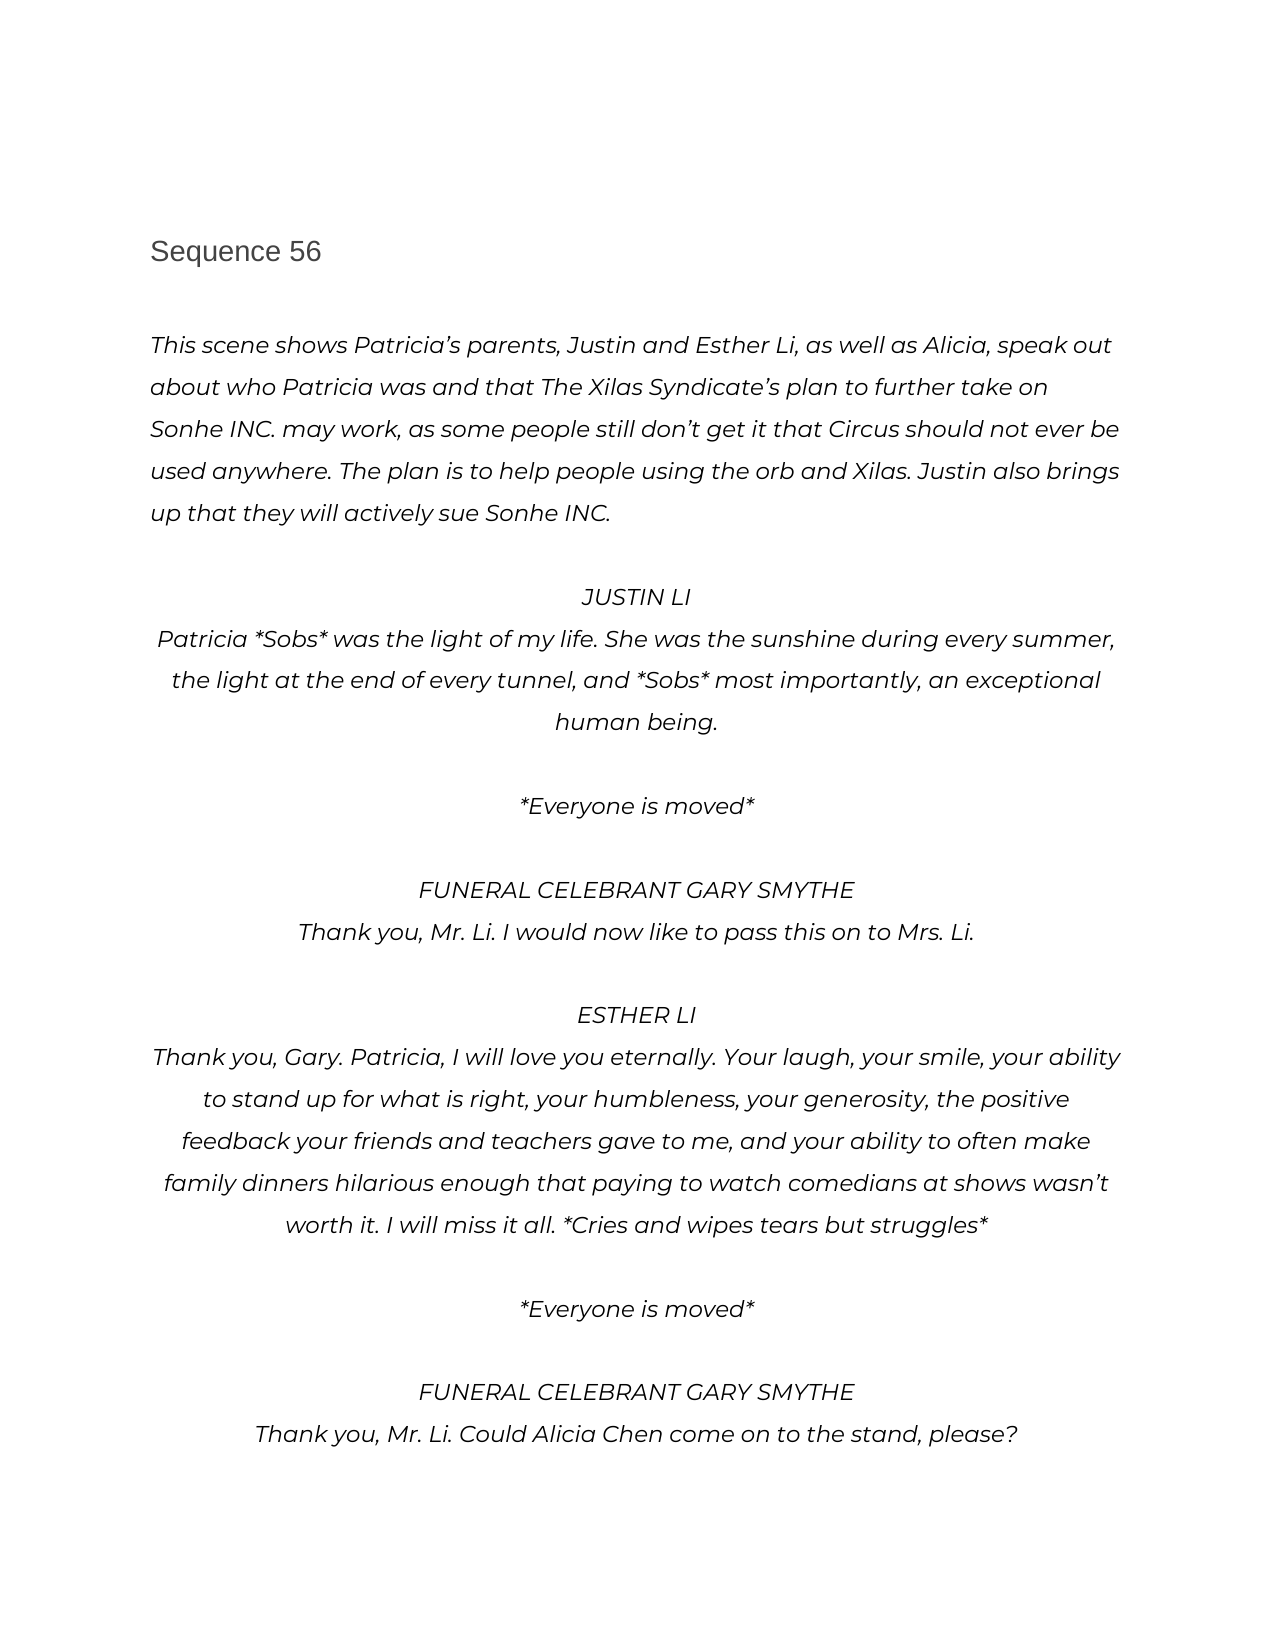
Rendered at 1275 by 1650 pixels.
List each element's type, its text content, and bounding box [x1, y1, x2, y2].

text This scene shows Patricia’s parents, Justin and Esther Li, as well as Alicia, speak out about who Patricia was and that The Xilas Syndicate’s plan to further take on Sonhe INC. may work, as some people still don’t get it that Circus should not ever be used anywhere. The plan is to help people using the orb and Xilas. Justin also brings up that they will actively sue Sonhe INC. [150, 332, 1125, 527]
text ESTHER LI [150, 1002, 1125, 1030]
text FUNERAL CELEBRANT GARY SMYTHE [150, 1379, 1125, 1407]
subtitle Sequence 56 [150, 234, 1125, 267]
text JUSTIN LI [150, 583, 1125, 611]
text FUNERAL CELEBRANT GARY SMYTHE [150, 876, 1125, 904]
text Thank you, Mr. Li. Could Alicia Chen come on to the stand, please? [150, 1421, 1125, 1448]
text *Everyone is moved* [150, 1295, 1125, 1323]
text Patricia *Sobs* was the light of my life. She was the sunshine during every summer, the light at the end of every tunnel, and *Sobs* most importantly, an exceptional human being. [150, 625, 1125, 737]
text Thank you, Gary. Patricia, I will love you eternally. Your laugh, your smile, your ability to stand up for what is right, your humbleness, your generosity, the positive feedback your friends and teachers gave to me, and your ability to often make family dinners hilarious enough that paying to watch comedians at shows wasn’t worth it. I will miss it all. *Cries and wipes tears but struggles* [150, 1044, 1125, 1239]
text *Everyone is moved* [150, 792, 1125, 820]
text Thank you, Mr. Li. I would now like to pass this on to Mrs. Li. [150, 918, 1125, 946]
